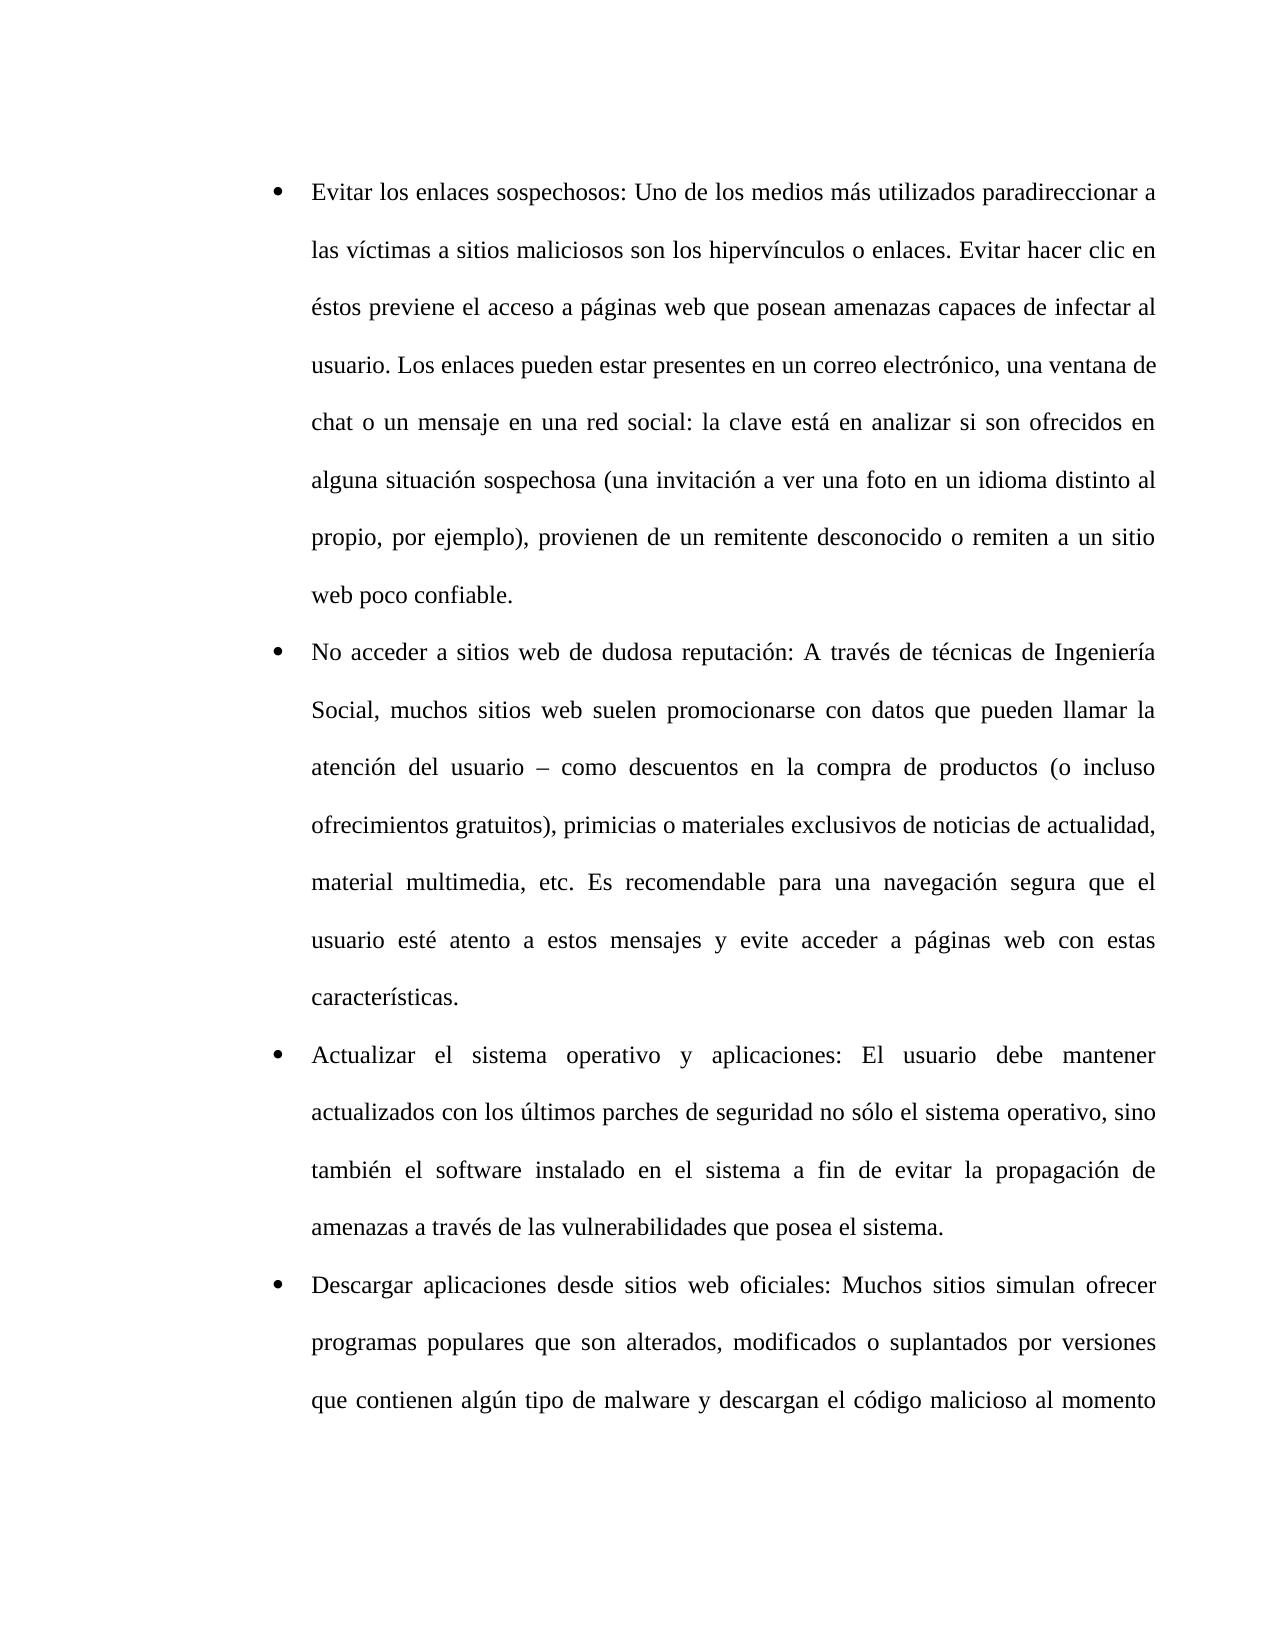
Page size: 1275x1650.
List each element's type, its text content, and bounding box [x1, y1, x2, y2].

list No acceder a sitios web de dudosa reputación: A través de técnicas de Ingeniería Social, muchos sitios web suelen promocionarse con datos que pueden llamar la atención del usuario – como descuentos en la compra de productos (o incluso ofrecimientos gratuitos), primicias o materiales exclusivos de noticias de actualidad, material multimedia, etc. Es recomendable para una navegación segura que el usuario esté atento a estos mensajes y evite acceder a páginas web con estas características. [274, 637, 1157, 1011]
list Actualizar el sistema operativo y aplicaciones: El usuario debe mantener actualizados con los últimos parches de seguridad no sólo el sistema operativo, sino también el software instalado en el sistema a fin de evitar la propagación de amenazas a través de las vulnerabilidades que posea el sistema. [274, 1040, 1157, 1241]
list Evitar los enlaces sospechosos: Uno de los medios más utilizados paradireccionar a las víctimas a sitios maliciosos son los hipervínculos o enlaces. Evitar hacer clic en éstos previene el acceso a páginas web que posean amenazas capaces de infectar al usuario. Los enlaces pueden estar presentes en un correo electrónico, una ventana de chat o un mensaje en una red social: la clave está en analizar si son ofrecidos en alguna situación sospechosa (una invitación a ver una foto en un idioma distinto al propio, por ejemplo), provienen de un remitente desconocido o remiten a un sitio web poco confiable. [274, 177, 1157, 608]
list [274, 1270, 1157, 1413]
